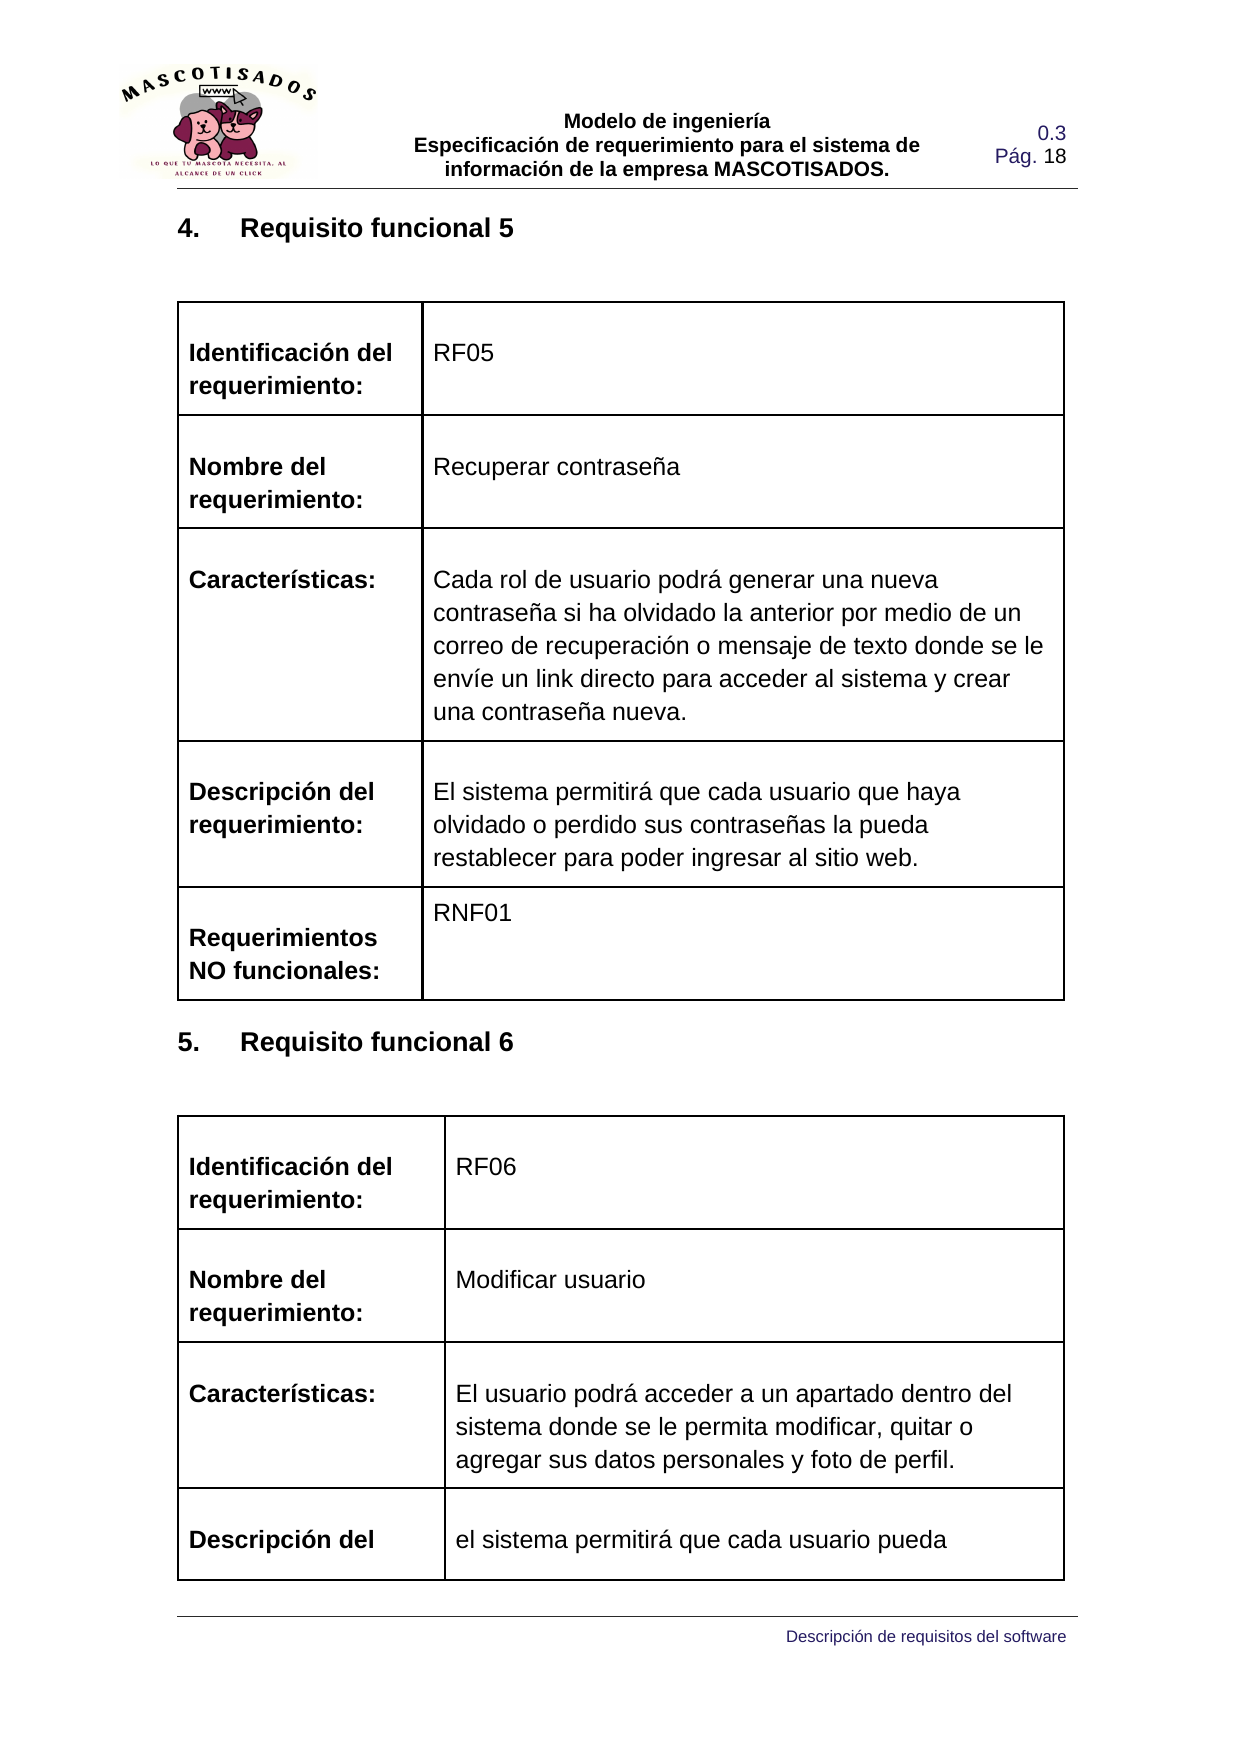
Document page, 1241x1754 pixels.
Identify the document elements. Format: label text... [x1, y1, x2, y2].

table_cell RNF01 [424, 888, 1063, 999]
table_cell el sistema permitirá que cada usuario pueda modificar sus datos de perfil creados anteriormente. [446, 1489, 1063, 1578]
table_header Identificación del requerimiento: [179, 303, 421, 414]
table_cell El sistema permitirá que cada usuario que haya olvidado o perdido sus contraseñas la pueda restablecer para poder ingresar al sitio web. [424, 742, 1063, 886]
table_cell Recuperar contraseña [424, 416, 1063, 527]
table_cell Nombre del requerimiento: [179, 1230, 444, 1341]
text 4. Requisito funcional 5 [177, 212, 1063, 244]
table_cell Requerimientos NO funcionales: [179, 888, 421, 999]
table_cell Cada rol de usuario podrá generar una nueva contraseña si ha olvidado la anterior por medio de un correo de recuperación o mensaje de texto donde se le envíe un link directo para acceder al sistema y crear una contraseña nueva. [424, 529, 1063, 739]
table_cell Modificar usuario [446, 1230, 1063, 1341]
table_cell Características: [179, 529, 421, 739]
table_header RF06 [446, 1117, 1063, 1228]
table_cell Características: [179, 1343, 444, 1487]
table_header Identificación del requerimiento: [179, 1117, 444, 1228]
table_cell El usuario podrá acceder a un apartado dentro del sistema donde se le permita modificar, quitar o agregar sus datos personales y foto de perfil. [446, 1343, 1063, 1487]
table_cell Descripción del requerimiento: [179, 1489, 444, 1578]
table_cell Nombre del requerimiento: [179, 416, 421, 527]
table_header RF05 [424, 303, 1063, 414]
picture [119, 64, 318, 179]
table_cell Descripción del requerimiento: [179, 742, 421, 886]
text 5. Requisito funcional 6 [177, 1026, 1063, 1057]
